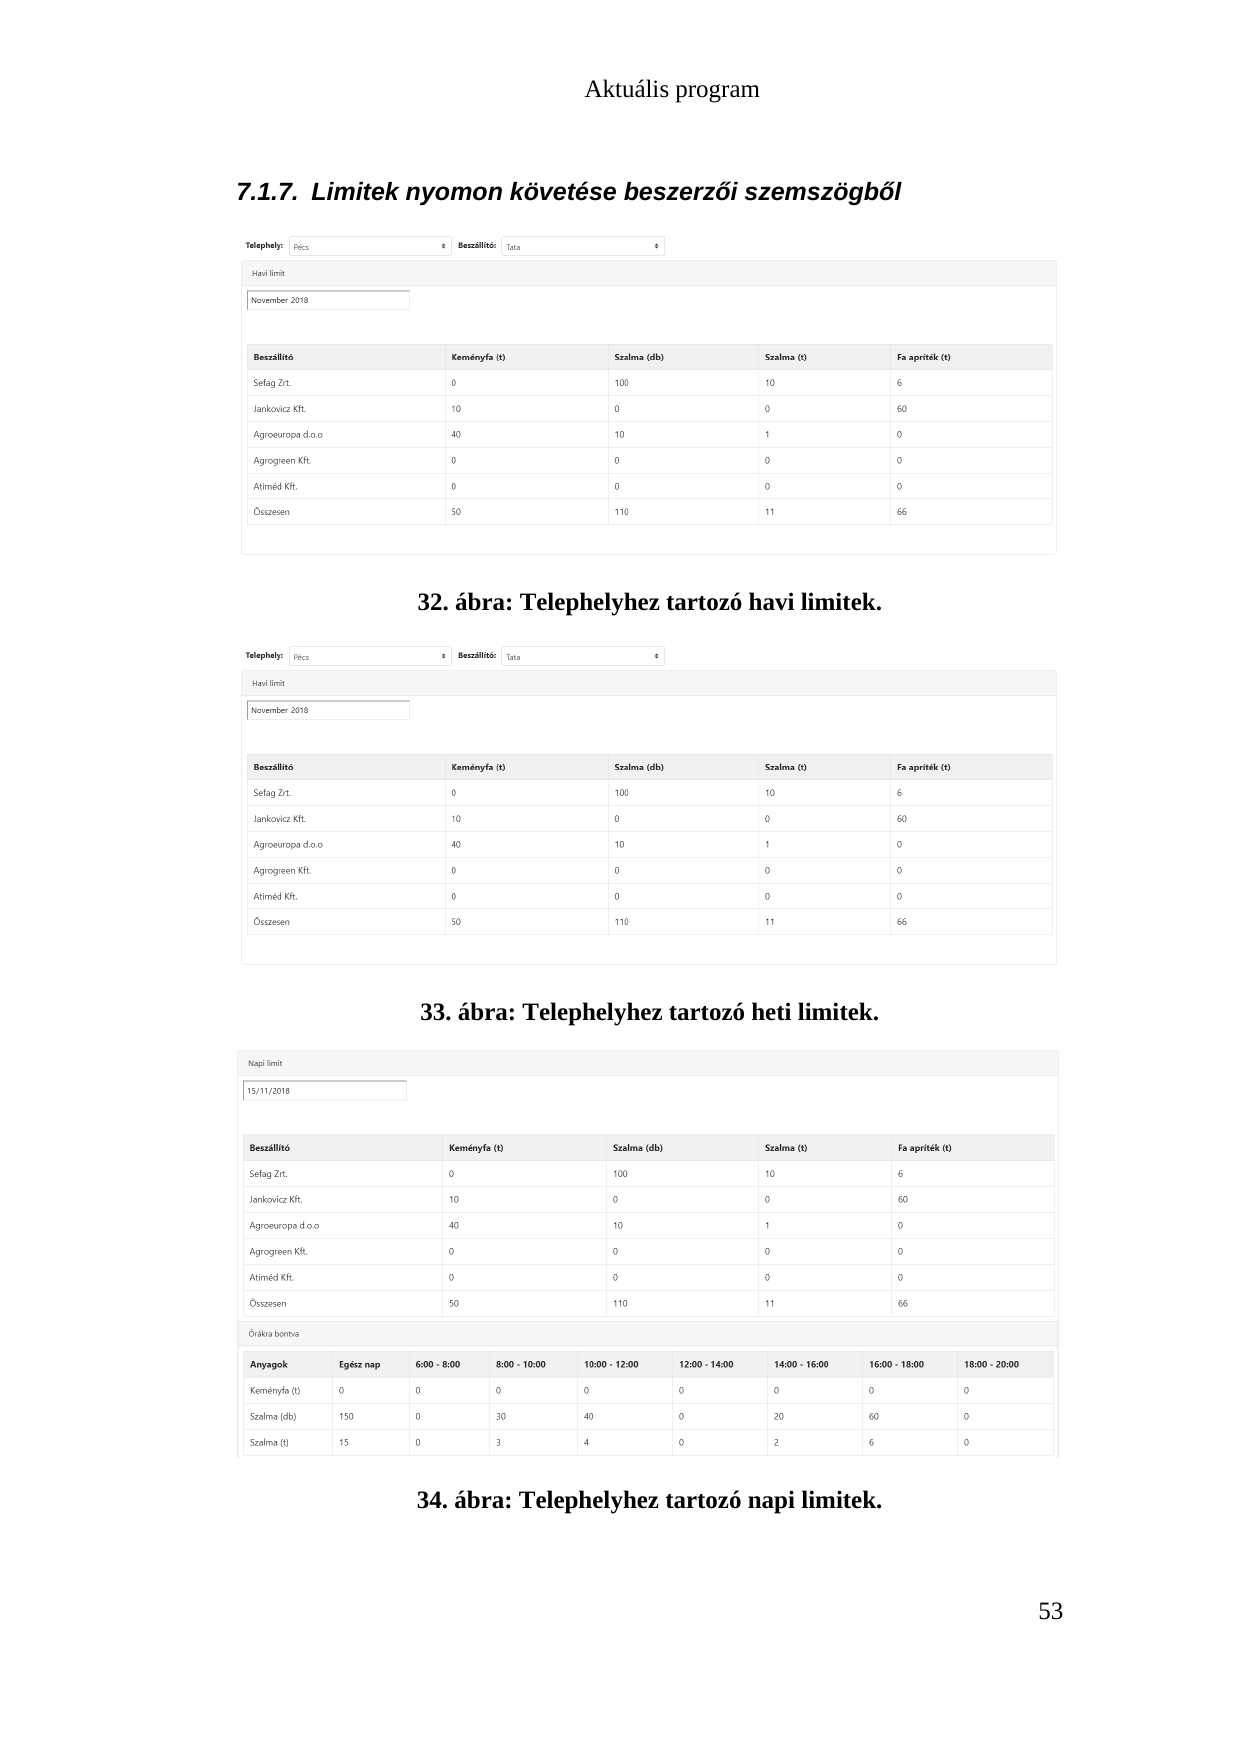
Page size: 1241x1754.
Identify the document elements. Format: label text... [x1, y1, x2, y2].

picture [236, 226, 1063, 561]
text 33. ábra: Telephelyhez tartozó heti limitek. [236, 997, 1063, 1026]
subtitle Limitek nyomon követése beszerzői szemszögből [236, 177, 1063, 206]
picture [236, 637, 1063, 971]
picture [236, 1046, 1063, 1458]
text 34. ábra: Telephelyhez tartozó napi limitek. [236, 1485, 1063, 1514]
text 32. ábra: Telephelyhez tartozó havi limitek. [236, 587, 1063, 616]
